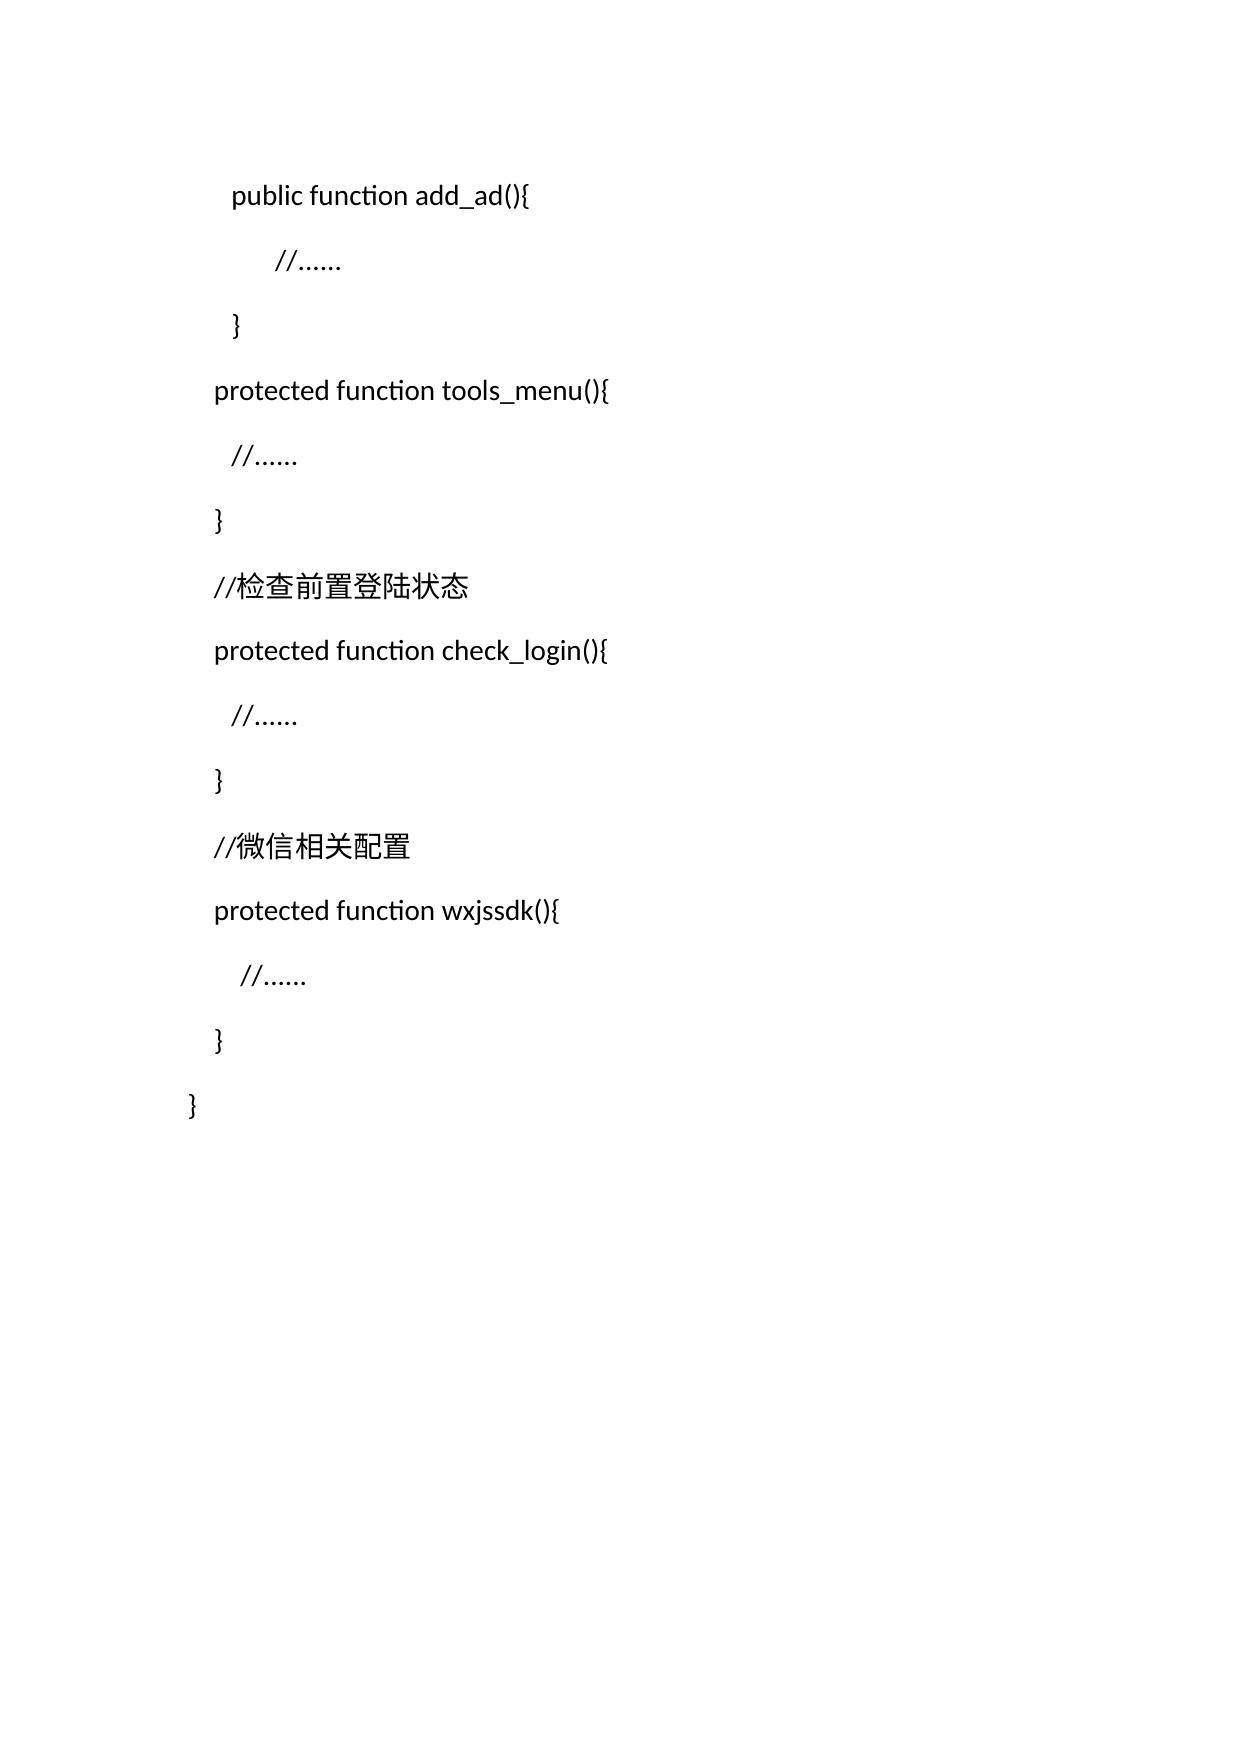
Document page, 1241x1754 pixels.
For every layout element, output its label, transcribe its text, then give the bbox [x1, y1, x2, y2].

list //...... [187, 422, 1053, 487]
list } [187, 747, 1053, 812]
list } [187, 487, 1053, 552]
list //...... [187, 227, 1053, 292]
list protected function wxjssdk(){ [187, 877, 1053, 942]
list } [187, 1072, 1053, 1137]
list } [187, 292, 1053, 357]
list public function add_ad(){ [187, 162, 1053, 227]
list //...... [187, 942, 1053, 1007]
list } [187, 1007, 1053, 1072]
list //微信相关配置 [187, 812, 1053, 877]
list protected function tools_menu(){ [187, 357, 1053, 422]
list //...... [187, 682, 1053, 747]
list //检查前置登陆状态 [187, 552, 1053, 617]
list protected function check_login(){ [187, 617, 1053, 682]
